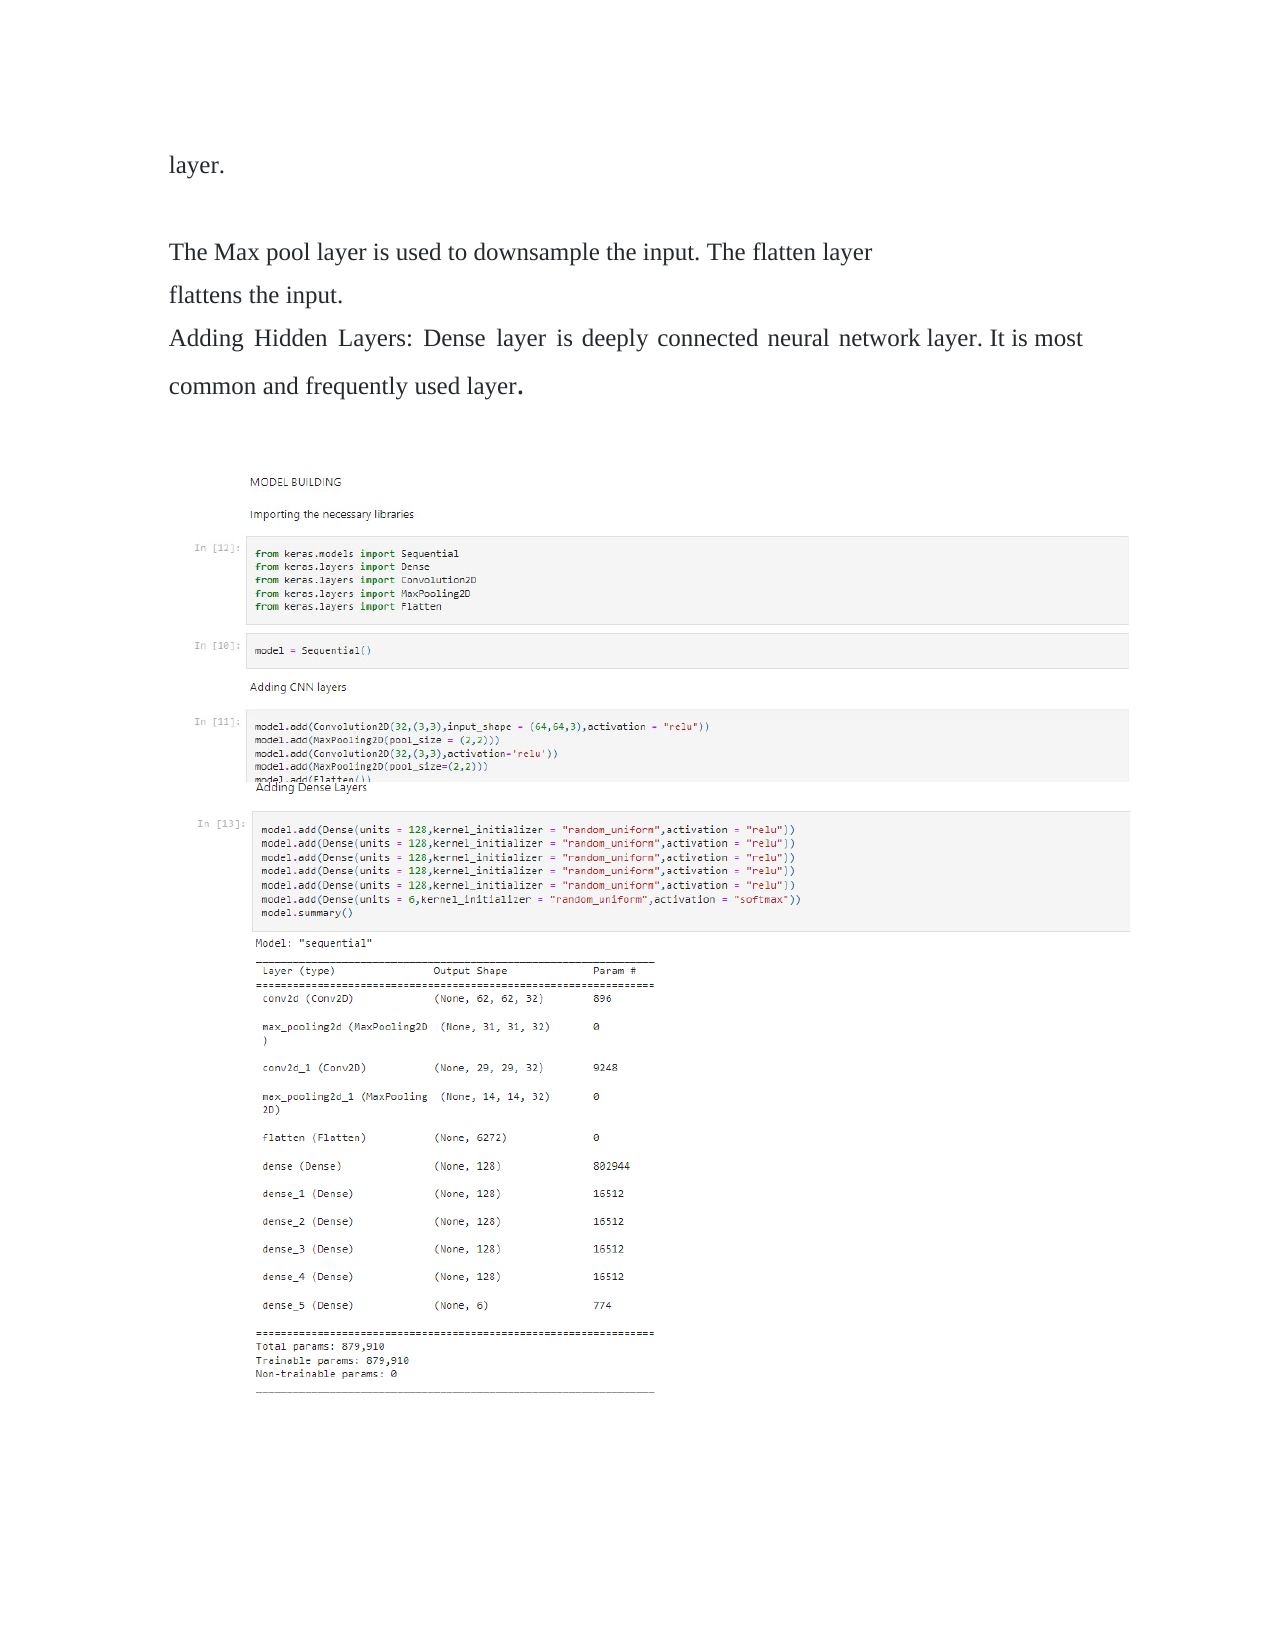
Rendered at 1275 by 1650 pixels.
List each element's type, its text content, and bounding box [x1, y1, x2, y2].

text Adding Hidden Layers: Dense layer is deeply connected neural network layer. It is most common and frequently used layer. [169, 323, 1126, 403]
picture [194, 478, 1131, 1393]
text The Max pool layer is used to downsample the input. The flatten layer flattens the input. [169, 237, 874, 309]
text layer. [169, 150, 1275, 178]
